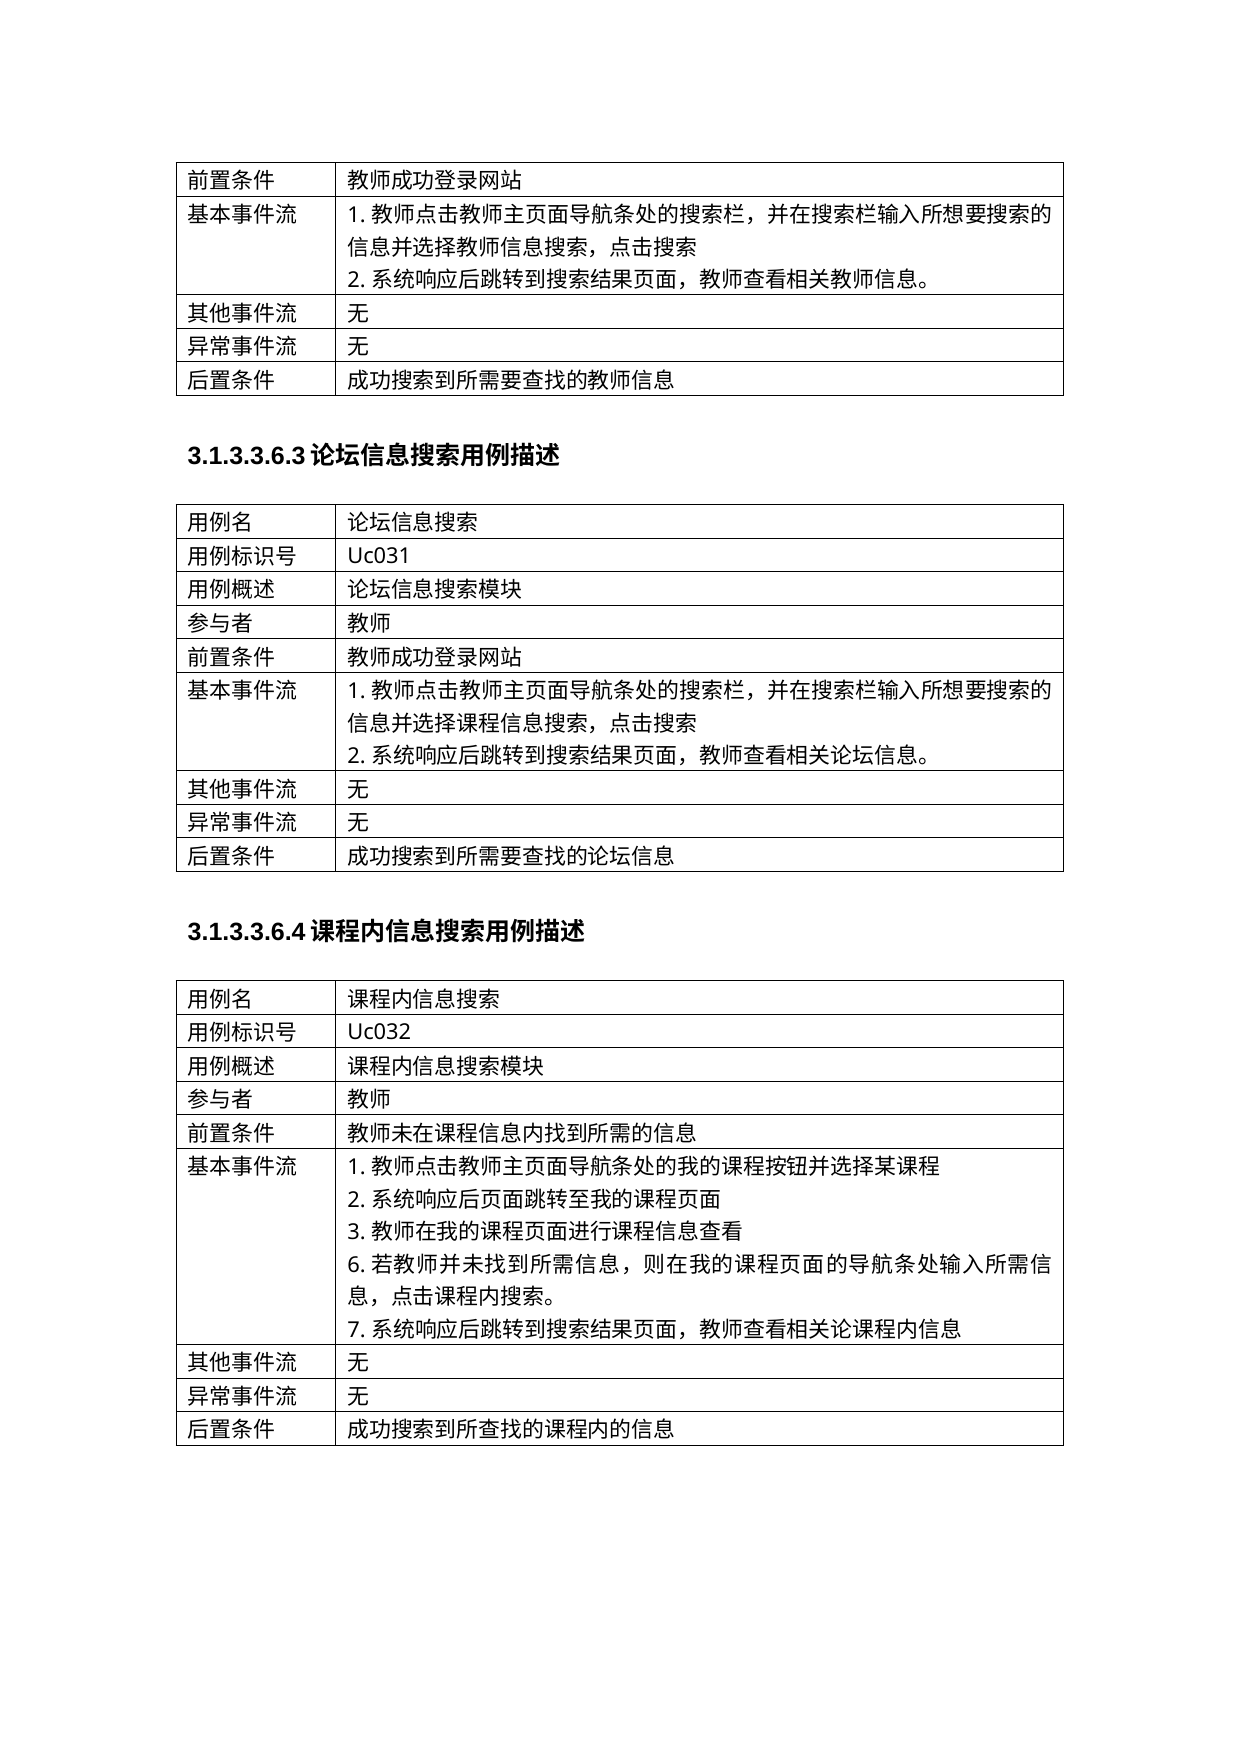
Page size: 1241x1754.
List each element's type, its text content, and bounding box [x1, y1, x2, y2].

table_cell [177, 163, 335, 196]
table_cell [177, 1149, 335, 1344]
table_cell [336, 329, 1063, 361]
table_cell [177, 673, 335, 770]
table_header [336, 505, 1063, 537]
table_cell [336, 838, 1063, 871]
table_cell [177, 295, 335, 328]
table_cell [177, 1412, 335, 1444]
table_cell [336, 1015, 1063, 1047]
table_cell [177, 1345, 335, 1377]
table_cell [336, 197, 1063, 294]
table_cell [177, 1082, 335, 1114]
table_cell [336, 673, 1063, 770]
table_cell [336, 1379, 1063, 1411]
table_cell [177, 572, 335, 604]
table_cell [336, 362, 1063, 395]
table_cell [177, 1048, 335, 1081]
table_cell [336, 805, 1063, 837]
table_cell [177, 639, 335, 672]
subtitle 3.1.3.3.6.3论坛信息搜索用例描述 [187, 421, 1053, 486]
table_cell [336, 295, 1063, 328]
subtitle 3.1.3.3.6.4课程内信息搜索用例描述 [187, 897, 1053, 962]
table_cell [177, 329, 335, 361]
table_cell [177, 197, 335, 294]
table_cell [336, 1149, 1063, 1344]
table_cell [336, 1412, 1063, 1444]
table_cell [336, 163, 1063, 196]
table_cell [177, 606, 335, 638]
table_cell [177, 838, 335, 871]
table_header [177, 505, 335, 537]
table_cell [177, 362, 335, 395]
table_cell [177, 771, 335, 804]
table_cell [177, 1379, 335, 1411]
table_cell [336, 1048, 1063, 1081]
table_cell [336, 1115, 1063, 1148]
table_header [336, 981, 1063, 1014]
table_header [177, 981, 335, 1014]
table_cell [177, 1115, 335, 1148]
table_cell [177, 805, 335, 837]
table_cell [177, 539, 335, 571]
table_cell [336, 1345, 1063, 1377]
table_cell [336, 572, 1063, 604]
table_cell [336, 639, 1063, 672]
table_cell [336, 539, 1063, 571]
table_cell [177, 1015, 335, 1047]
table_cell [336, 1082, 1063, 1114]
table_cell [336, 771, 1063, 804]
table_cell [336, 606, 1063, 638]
